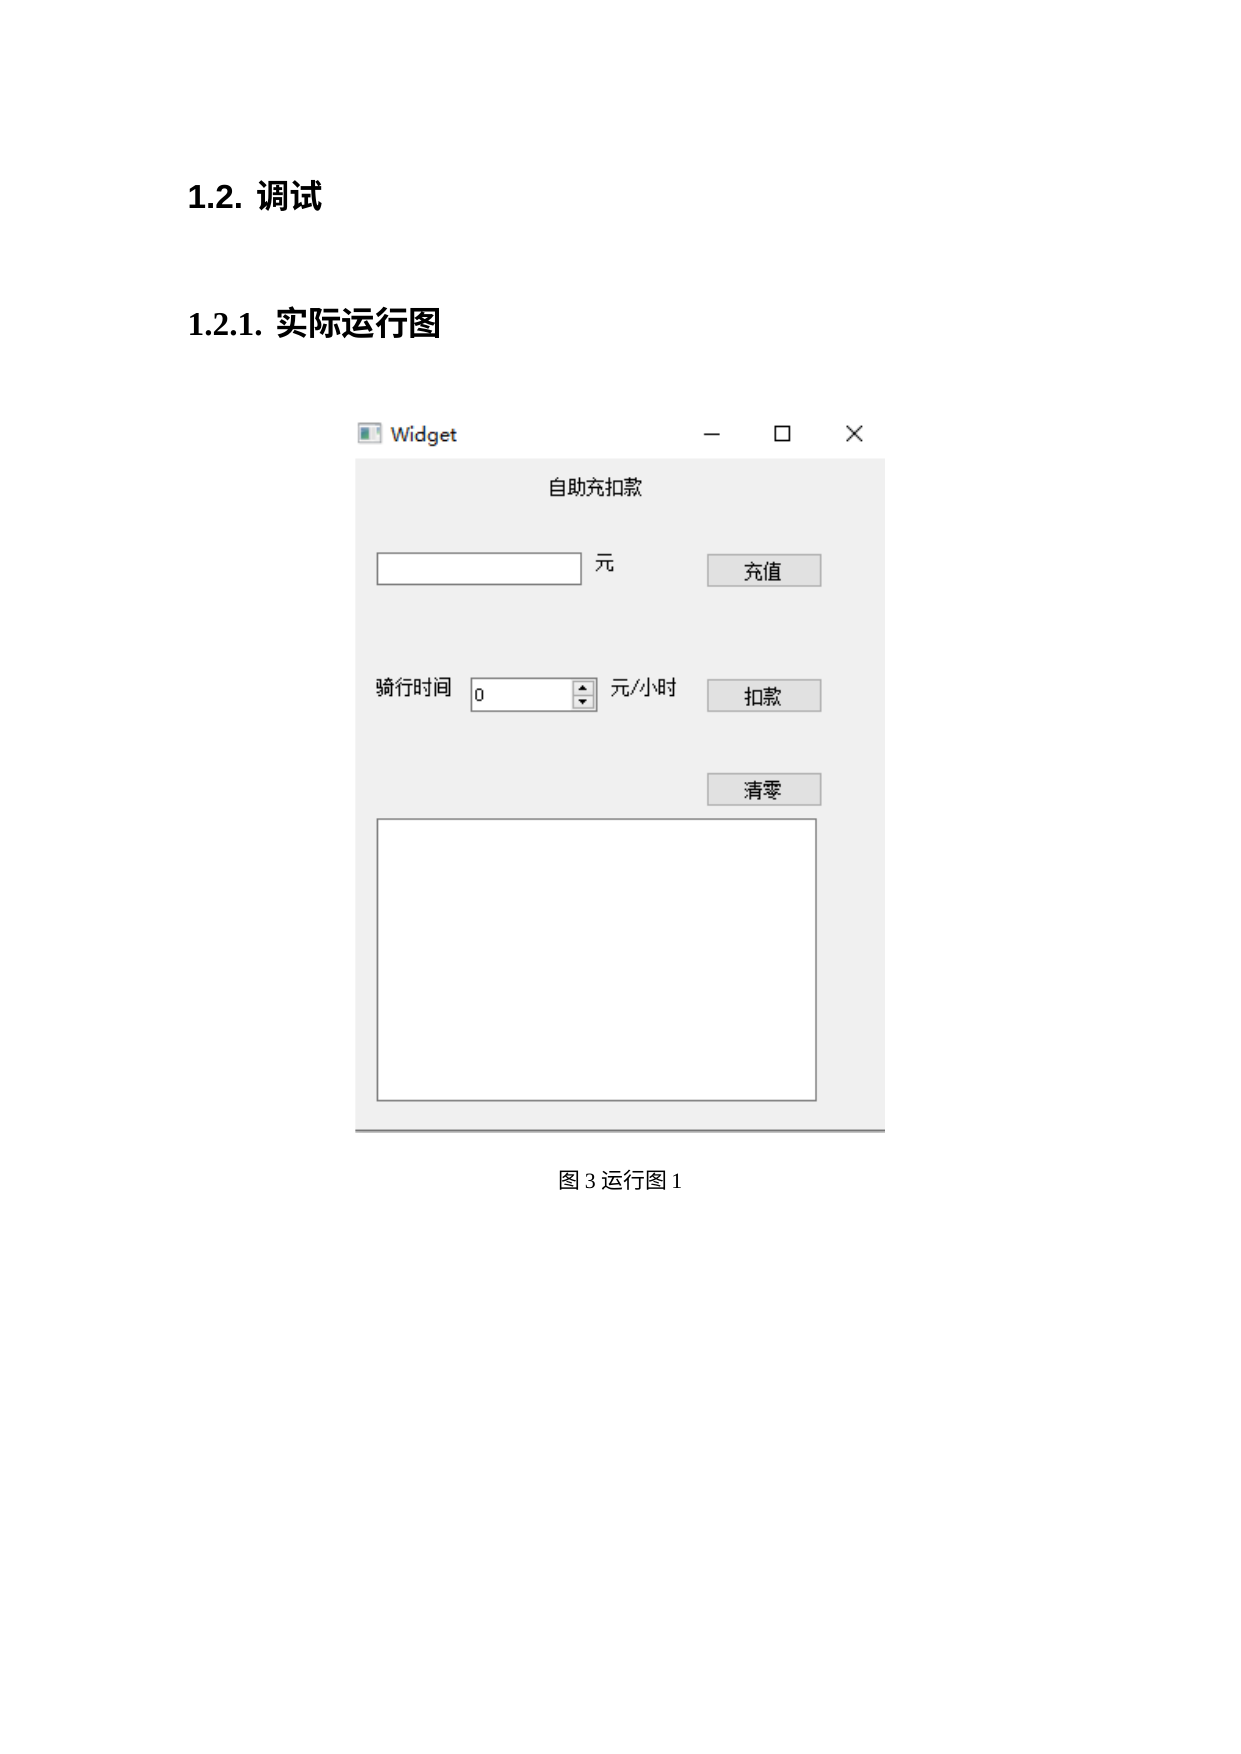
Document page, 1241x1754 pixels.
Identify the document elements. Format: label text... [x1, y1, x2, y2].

subtitle 实际运行图 [187, 289, 1053, 354]
picture [355, 415, 885, 1133]
text 图3 运行图1 [187, 1163, 1053, 1196]
subtitle 调试 [187, 162, 1053, 227]
